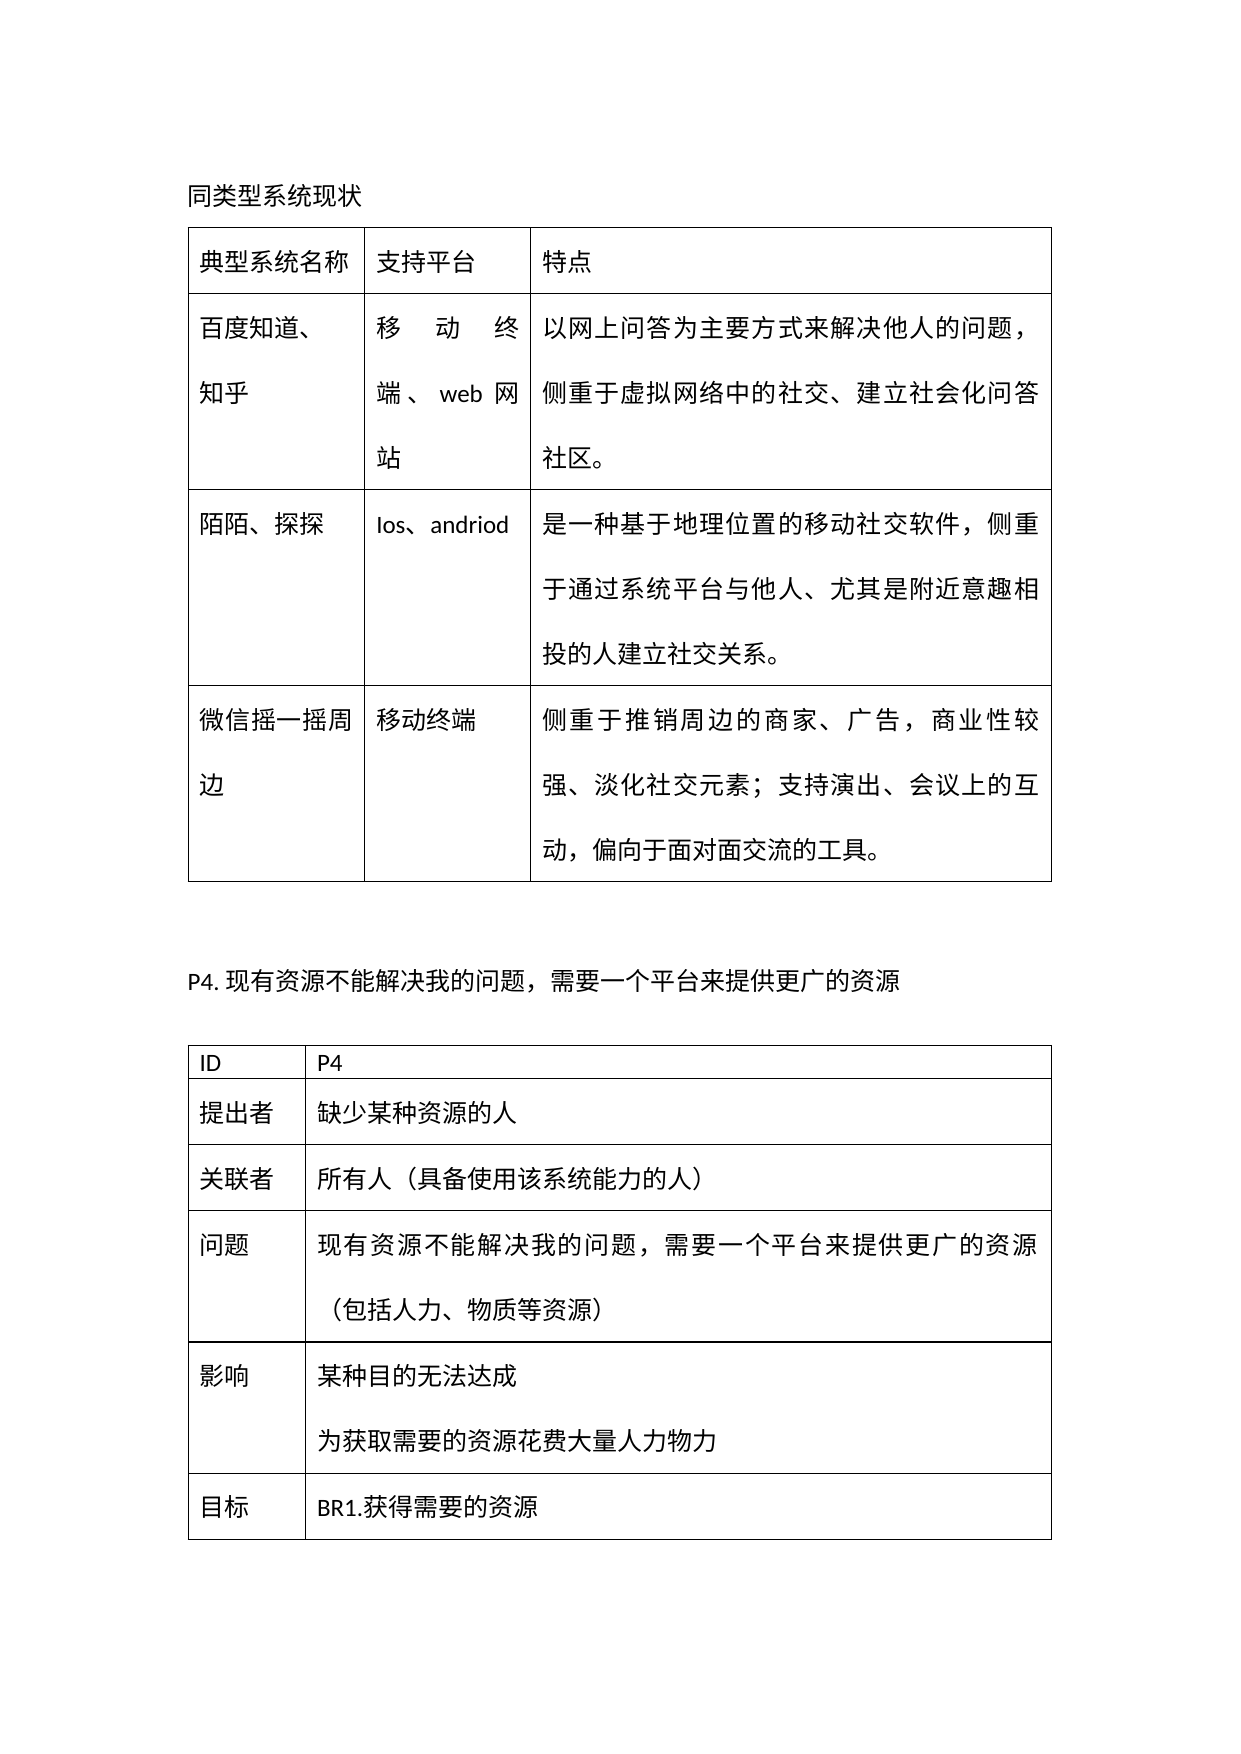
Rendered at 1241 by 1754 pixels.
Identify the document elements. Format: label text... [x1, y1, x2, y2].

table_cell 缺少某种资源的人 [306, 1079, 1051, 1144]
table_cell 是一种基于地理位置的移动社交软件，侧重于通过系统平台与他人、尤其是附近意趣相投的人建立社交关系。 [531, 490, 1051, 685]
text 同类型系统现状 [187, 162, 1053, 227]
table_header 典型系统名称 [189, 228, 364, 293]
table_cell 微信摇一摇周边 [189, 686, 364, 881]
table_header 特点 [531, 228, 1051, 293]
table_cell 某种目的无法达成 为获取需要的资源花费大量人力物力 [306, 1343, 1051, 1472]
table_cell 百度知道、 知乎 [189, 294, 364, 489]
table_cell 移动终端 [365, 686, 530, 881]
table_cell 以网上问答为主要方式来解决他人的问题，侧重于虚拟网络中的社交、建立社会化问答社区。 [531, 294, 1051, 489]
table_cell 问题 [189, 1211, 305, 1341]
table_header 支持平台 [365, 228, 530, 293]
table_cell 提出者 [189, 1079, 305, 1144]
table_cell 陌陌、探探 [189, 490, 364, 685]
table_cell Ios、andriod [365, 490, 530, 685]
table_cell 侧重于推销周边的商家、广告，商业性较强、淡化社交元素；支持演出、会议上的互动，偏向于面对面交流的工具。 [531, 686, 1051, 881]
table_cell 所有人（具备使用该系统能力的人） [306, 1145, 1051, 1210]
table_header P4 [306, 1046, 1051, 1078]
table_cell 目标 [189, 1474, 305, 1538]
table_cell 移动终端、web网站 [365, 294, 530, 489]
table_header ID [189, 1046, 305, 1078]
table_cell 现有资源不能解决我的问题，需要一个平台来提供更广的资源（包括人力、物质等资源） [306, 1211, 1051, 1341]
text P4. 现有资源不能解决我的问题，需要一个平台来提供更广的资源 [187, 947, 1053, 1012]
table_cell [306, 1474, 1051, 1538]
table_cell 影响 [189, 1343, 305, 1472]
table_cell 关联者 [189, 1145, 305, 1210]
